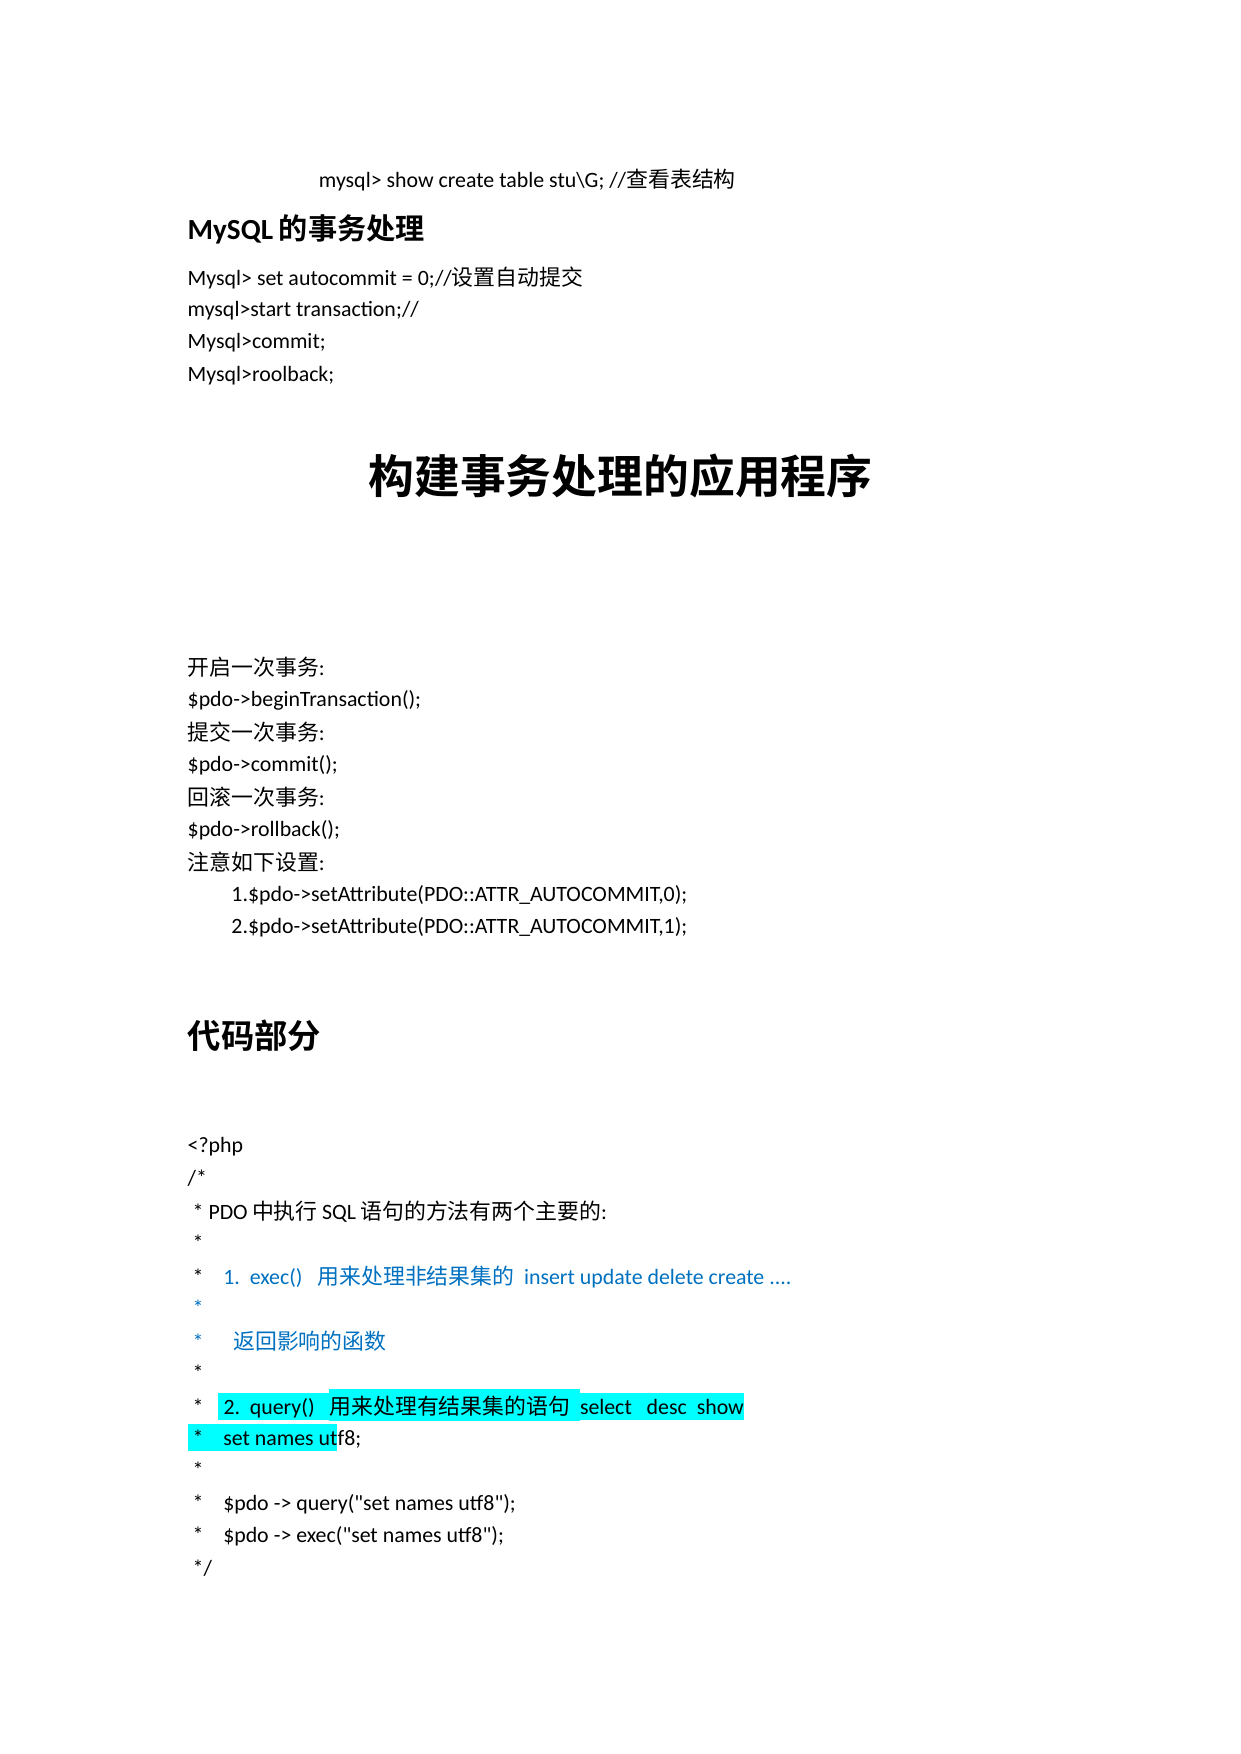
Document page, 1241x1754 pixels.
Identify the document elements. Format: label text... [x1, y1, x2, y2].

text * $pdo -> exec("set names utf8"); [187, 1518, 1053, 1551]
list Mysql>roolback; [187, 357, 1053, 389]
text * [187, 1356, 1053, 1388]
text * $pdo -> query("set names utf8"); [187, 1486, 1053, 1518]
text 回滚一次事务: [187, 779, 1053, 812]
text * [187, 1226, 1053, 1258]
text * 2. query() 用来处理有结果集的语句 select desc show [187, 1388, 1053, 1421]
text * [187, 1291, 1053, 1323]
text $pdo->rollback(); [187, 812, 1053, 844]
subtitle 代码部分 [187, 1002, 1053, 1067]
text * [187, 1453, 1053, 1486]
text <?php [187, 1128, 1053, 1161]
list mysql>start transaction;// [187, 292, 1053, 324]
text * set names utf8; [187, 1421, 1053, 1453]
list Mysql>commit; [187, 324, 1053, 357]
text $pdo->beginTransaction(); [187, 682, 1053, 714]
list Mysql> set autocommit = 0;//设置自动提交 [187, 259, 1053, 292]
text * 返回影响的函数 [187, 1323, 1053, 1356]
text 2.$pdo->setAttribute(PDO::ATTR_AUTOCOMMIT,1); [187, 909, 1053, 942]
text 提交一次事务: [187, 714, 1053, 747]
text * 1. exec() 用来处理非结果集的 insert update delete create .... [187, 1258, 1053, 1291]
text 1.$pdo->setAttribute(PDO::ATTR_AUTOCOMMIT,0); [187, 877, 1053, 909]
text /* [187, 1161, 1053, 1193]
text $pdo->commit(); [187, 747, 1053, 779]
text 注意如下设置: [187, 844, 1053, 877]
list MySQL的事务处理 [187, 194, 1053, 259]
text * PDO中执行SQL语句的方法有两个主要的: [187, 1193, 1053, 1226]
text */ [187, 1551, 1053, 1583]
list mysql> show create table stu\G; //查看表结构 [187, 162, 1053, 194]
subtitle 构建事务处理的应用程序 [187, 425, 1053, 522]
text 开启一次事务: [187, 649, 1053, 682]
